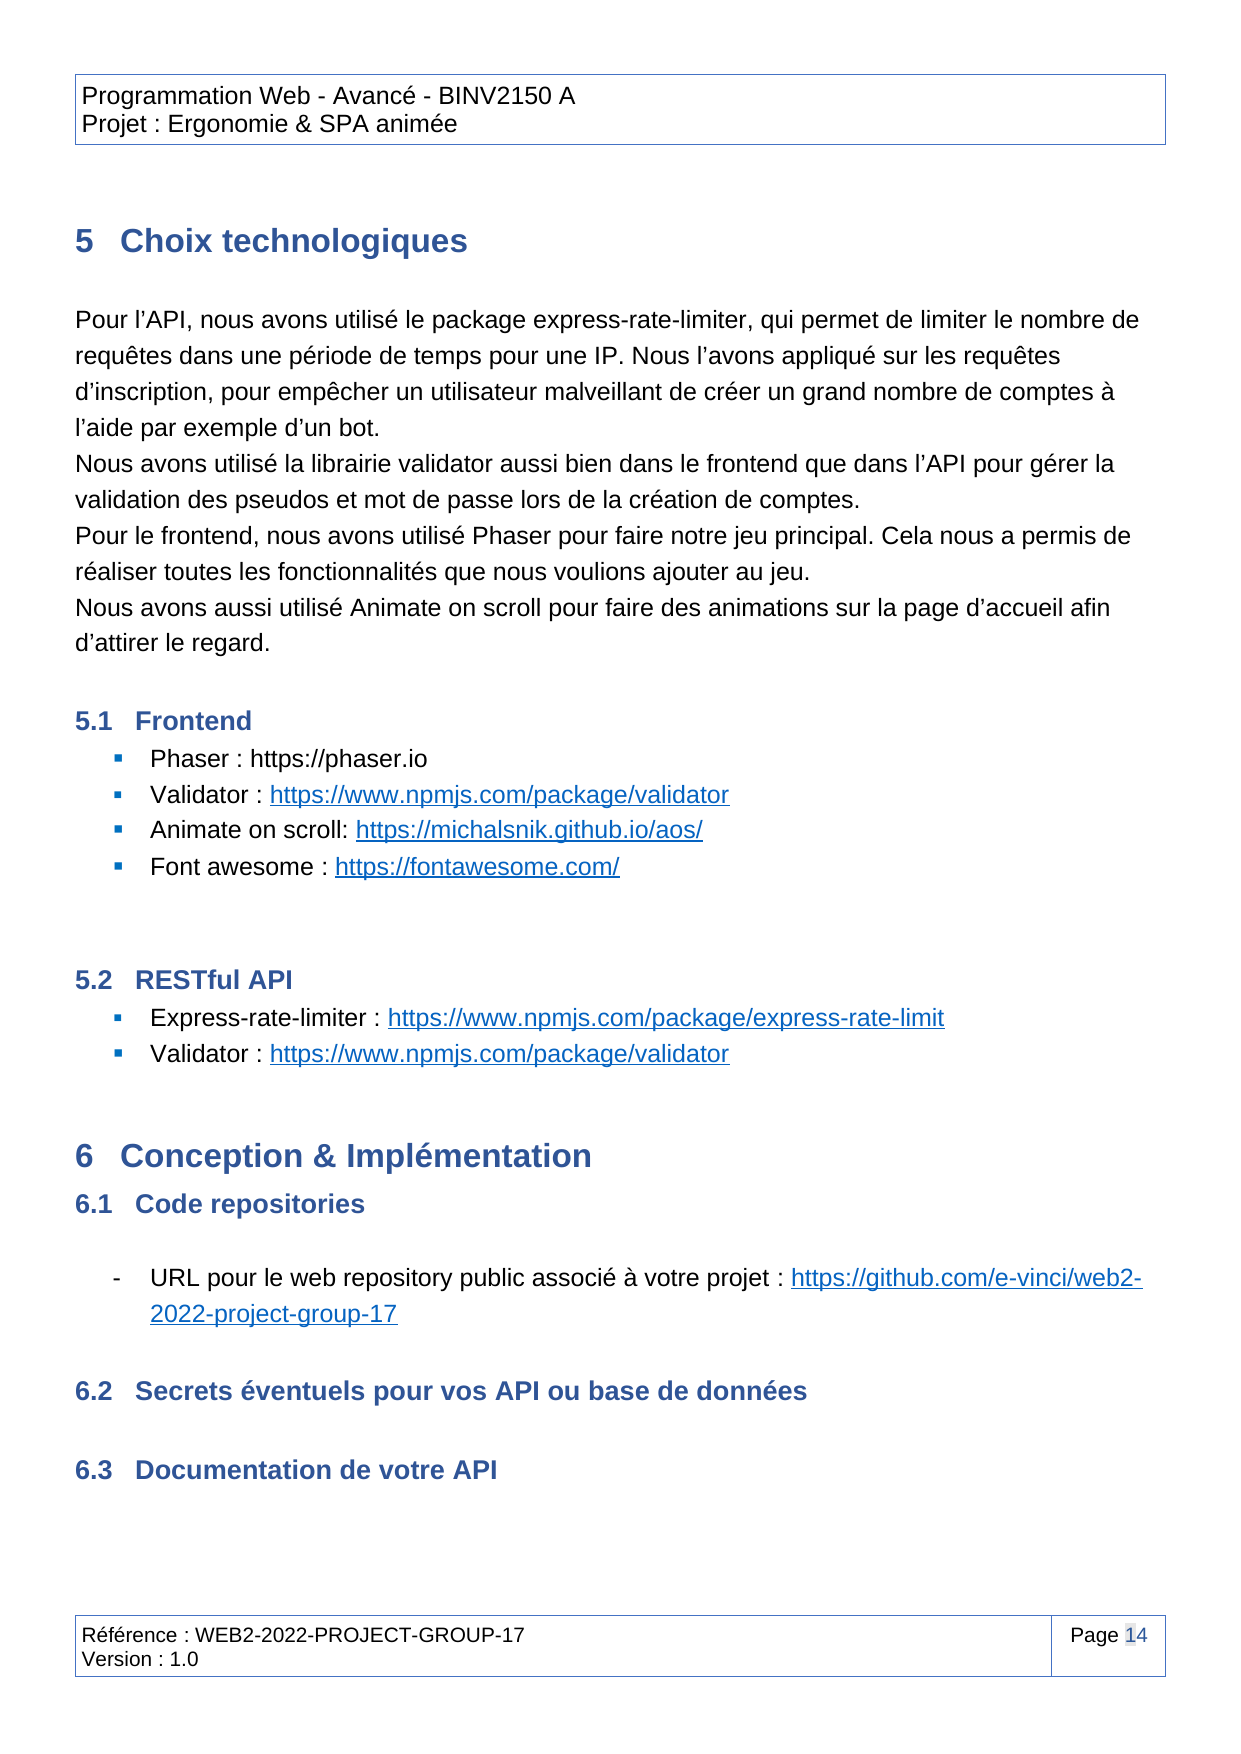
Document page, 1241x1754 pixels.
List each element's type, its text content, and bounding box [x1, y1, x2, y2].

list Validator : https://www.npmjs.com/package/validator [112, 1039, 1165, 1067]
subtitle Secrets éventuels pour vos API ou base de données [75, 1375, 1165, 1406]
text Pour le frontend, nous avons utilisé Phaser pour faire notre jeu principal. Cela nous a permis de réaliser toutes les fonctionnalités que nous voulions ajouter au jeu. Nous avons aussi utilisé Animate on scroll pour faire des animations sur la page d’accueil afin d’attirer le regard. [75, 521, 1165, 657]
subtitle Choix technologiques [75, 221, 1165, 259]
subtitle Conception & Implémentation [75, 1136, 1165, 1174]
list Express-rate-limiter : https://www.npmjs.com/package/express-rate-limit [112, 1003, 1165, 1031]
list Font awesome : https://fontawesome.com/ [112, 852, 1165, 880]
subtitle Documentation de votre API [75, 1454, 1165, 1485]
subtitle Code repositories [75, 1188, 1165, 1219]
list Phaser : https://phaser.io [112, 743, 1165, 772]
subtitle RESTful API [75, 964, 1165, 995]
text Pour l’API, nous avons utilisé le package express-rate-limiter, qui permet de limiter le nombre de requêtes dans une période de temps pour une IP. Nous l’avons appliqué sur les requêtes d’inscription, pour empêcher un utilisateur malveillant de créer un grand nombre de comptes à l’aide par exemple d’un bot. [75, 305, 1165, 442]
list URL pour le web repository public associé à votre projet : https://github.com/e-vinci/web2-2022-project-group-17 [112, 1263, 1165, 1327]
subtitle Frontend [75, 704, 1165, 736]
text Nous avons utilisé la librairie validator aussi bien dans le frontend que dans l’API pour gérer la validation des pseudos et mot de passe lors de la création de comptes. [75, 449, 1165, 513]
list Validator : https://www.npmjs.com/package/validator [112, 779, 1165, 808]
list Animate on scroll: https://michalsnik.github.io/aos/ [112, 816, 1165, 844]
